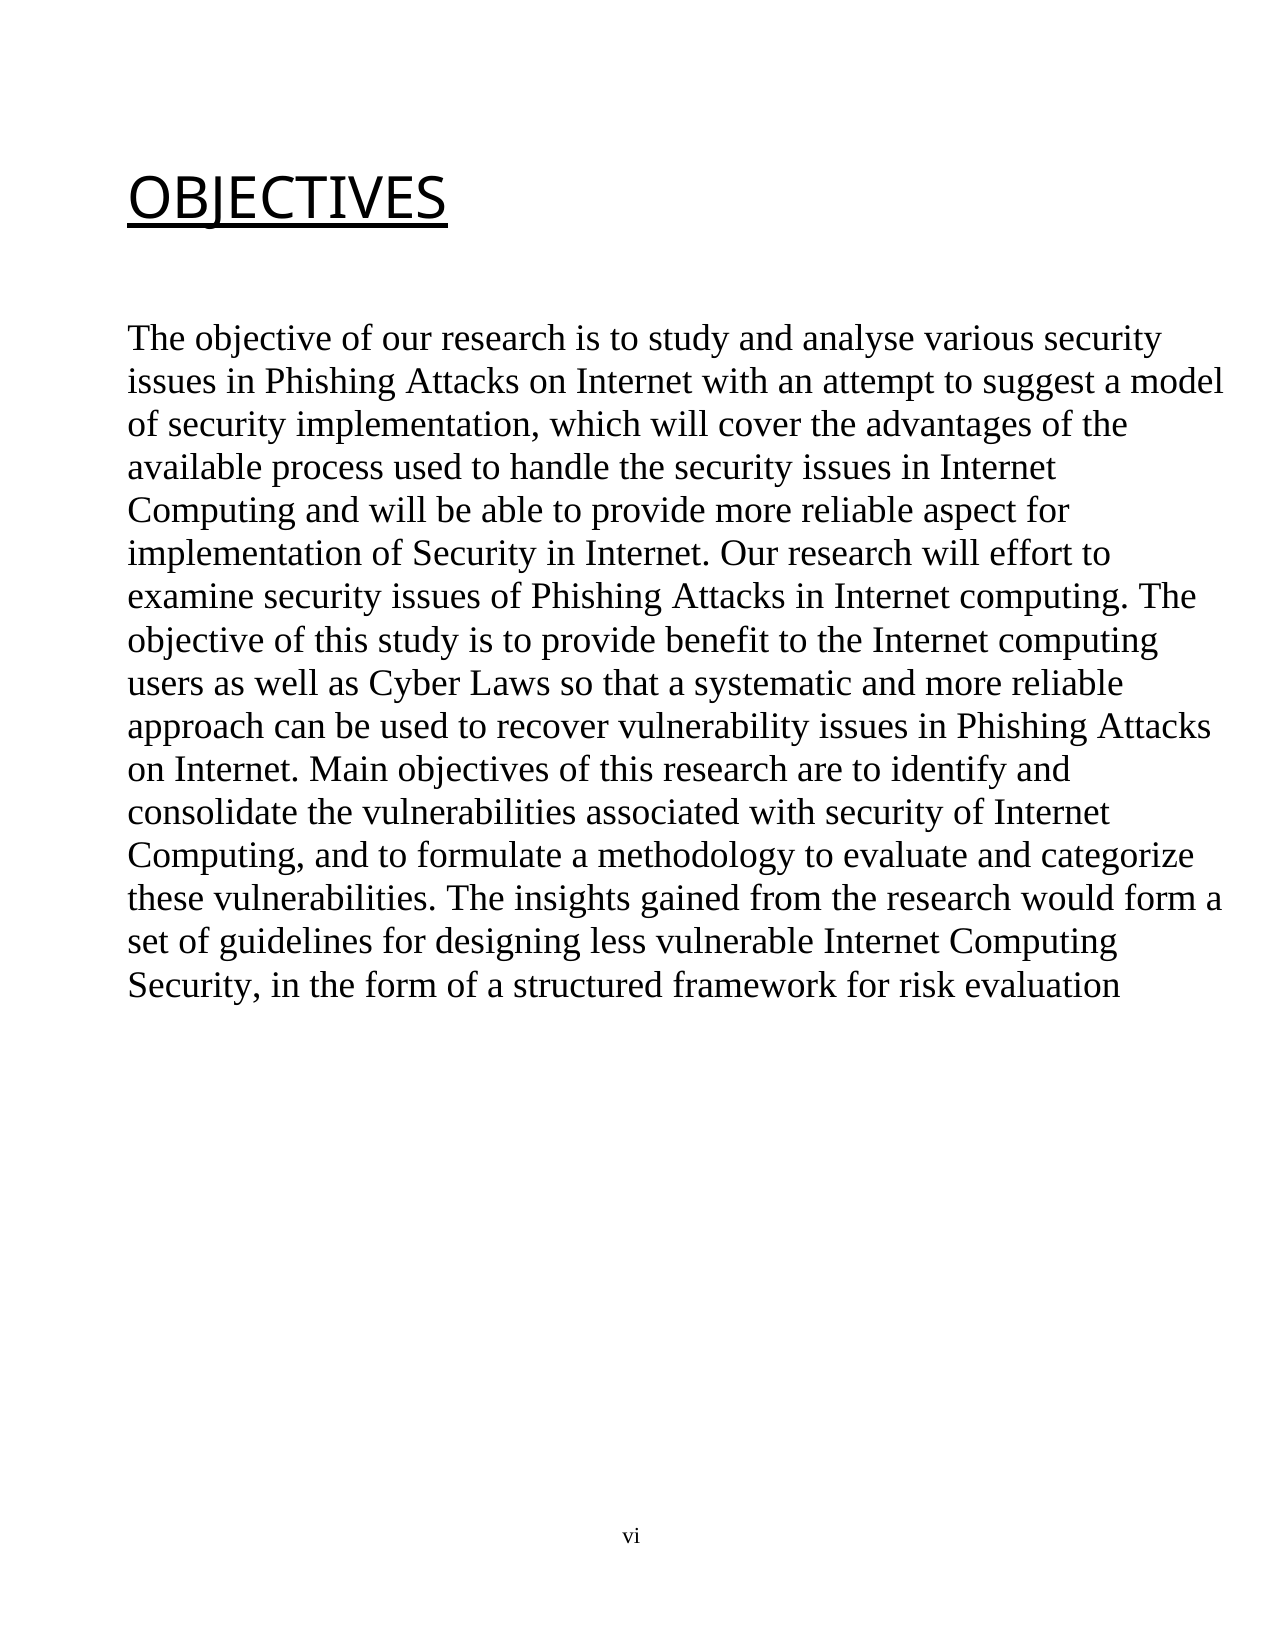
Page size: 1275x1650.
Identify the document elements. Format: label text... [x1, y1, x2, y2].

text The objective of our research is to study and analyse various security issues in Phishing Attacks on Internet with an attempt to suggest a model of security implementation, which will cover the advantages of the available process used to handle the security issues in Internet Computing and will be able to provide more reliable aspect for implementation of Security in Internet. Our research will effort to examine security issues of Phishing Attacks in Internet computing. The objective of this study is to provide benefit to the Internet computing users as well as Cyber Laws so that a systematic and more reliable approach can be used to recover vulnerability issues in Phishing Attacks on Internet. Main objectives of this research are to identify and consolidate the vulnerabilities associated with security of Internet Computing, and to formulate a methodology to evaluate and categorize these vulnerabilities. The insights gained from the research would form a set of guidelines for designing less vulnerable Internet Computing Security, in the form of a structured framework for risk evaluation [127, 315, 1231, 1005]
text OBJECTIVES [127, 156, 1231, 236]
